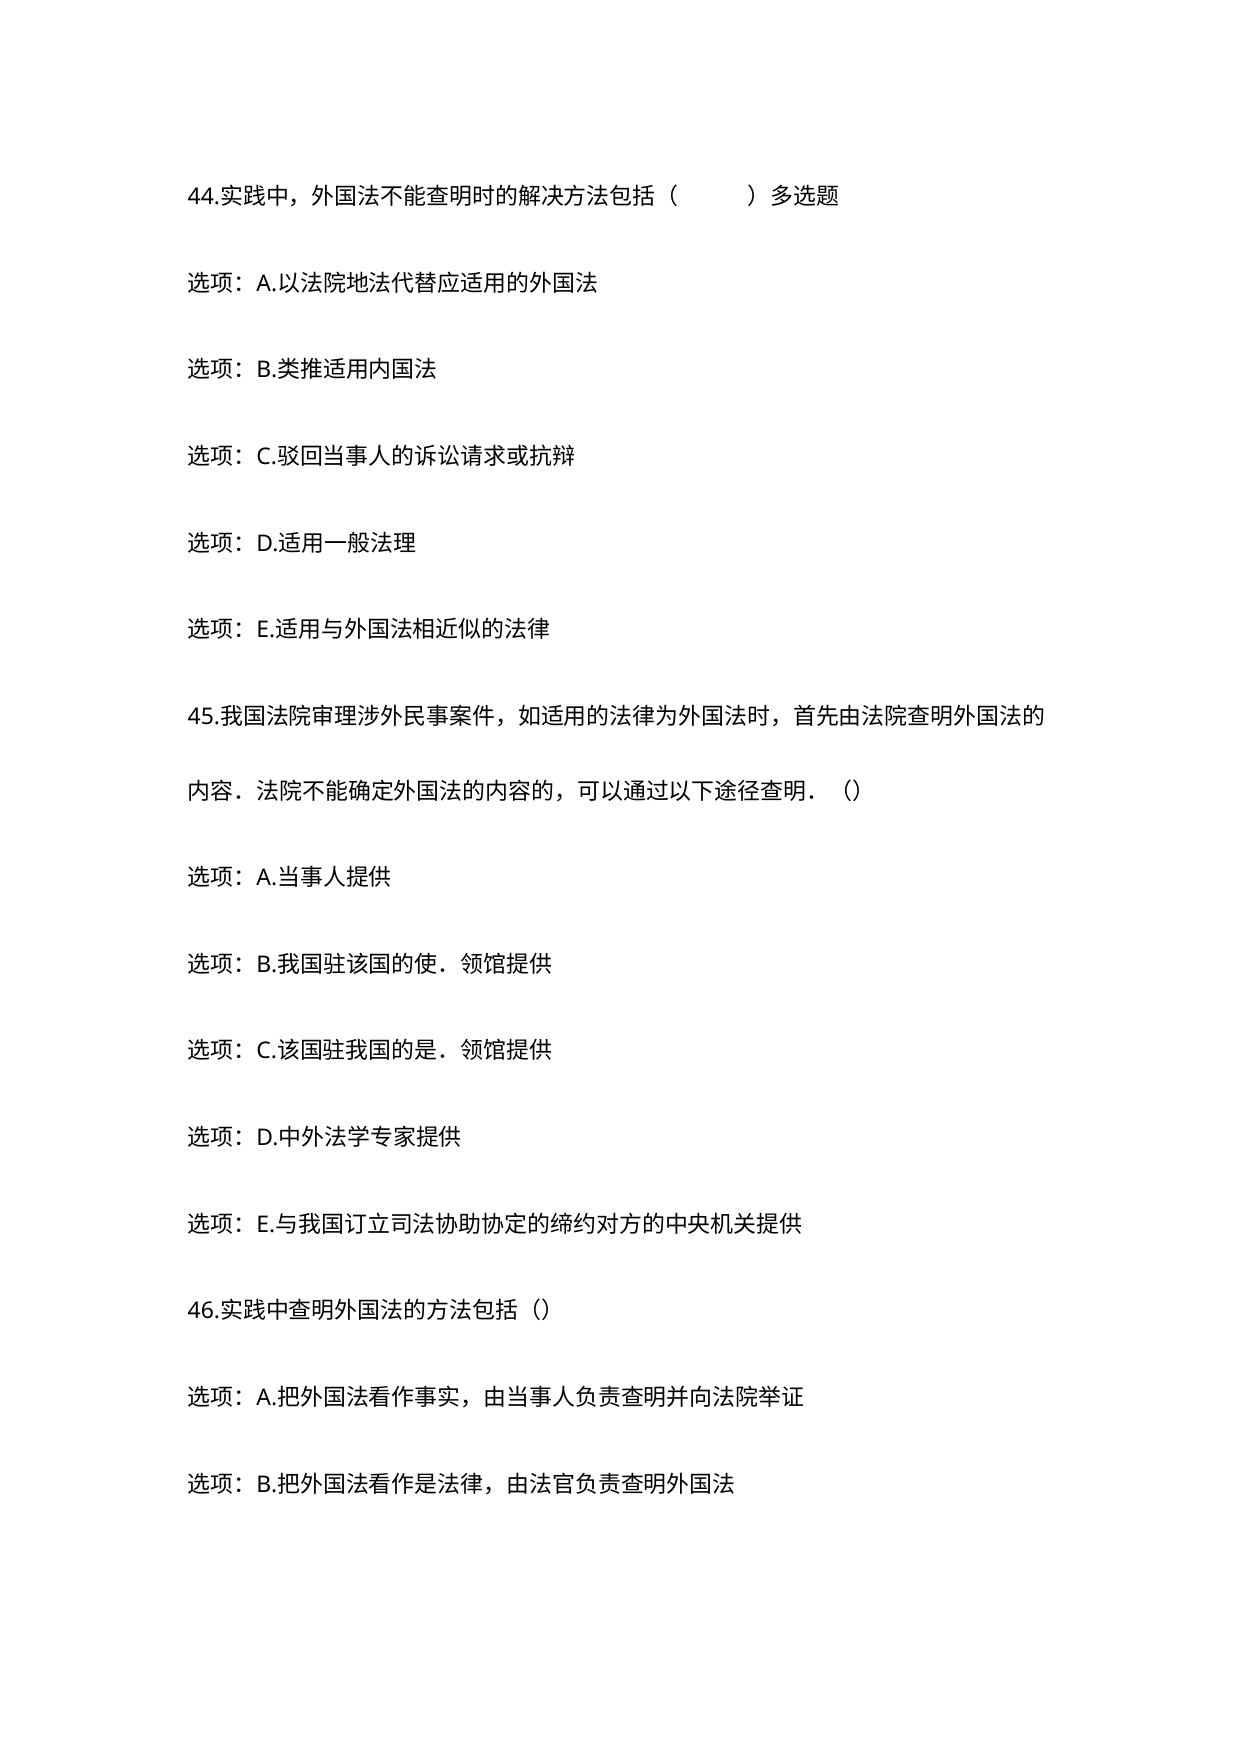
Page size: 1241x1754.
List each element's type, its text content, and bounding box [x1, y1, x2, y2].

text 选项：E.适用与外国法相近似的法律 [187, 595, 1053, 660]
text 44.实践中，外国法不能查明时的解决方法包括（ ）多选题 [187, 162, 1053, 227]
text 选项：C.该国驻我国的是．领馆提供 [187, 1017, 1053, 1082]
text 选项：B.类推适用内国法 [187, 335, 1053, 400]
text 46.实践中查明外国法的方法包括（） [187, 1277, 1053, 1342]
text 选项：D.中外法学专家提供 [187, 1103, 1053, 1168]
text 选项：A.以法院地法代替应适用的外国法 [187, 249, 1053, 314]
text 选项：A.当事人提供 [187, 843, 1053, 908]
text 选项：A.把外国法看作事实，由当事人负责查明并向法院举证 [187, 1363, 1053, 1428]
text 选项：D.适用一般法理 [187, 509, 1053, 574]
text 选项：E.与我国订立司法协助协定的缔约对方的中央机关提供 [187, 1190, 1053, 1255]
text 45.我国法院审理涉外民事案件，如适用的法律为外国法时，首先由法院查明外国法的内容．法院不能确定外国法的内容的，可以通过以下途径查明．（） [187, 682, 1053, 822]
text 选项：C.驳回当事人的诉讼请求或抗辩 [187, 422, 1053, 487]
text 选项：B.我国驻该国的使．领馆提供 [187, 930, 1053, 995]
text 选项：B.把外国法看作是法律，由法官负责查明外国法 [187, 1450, 1053, 1515]
